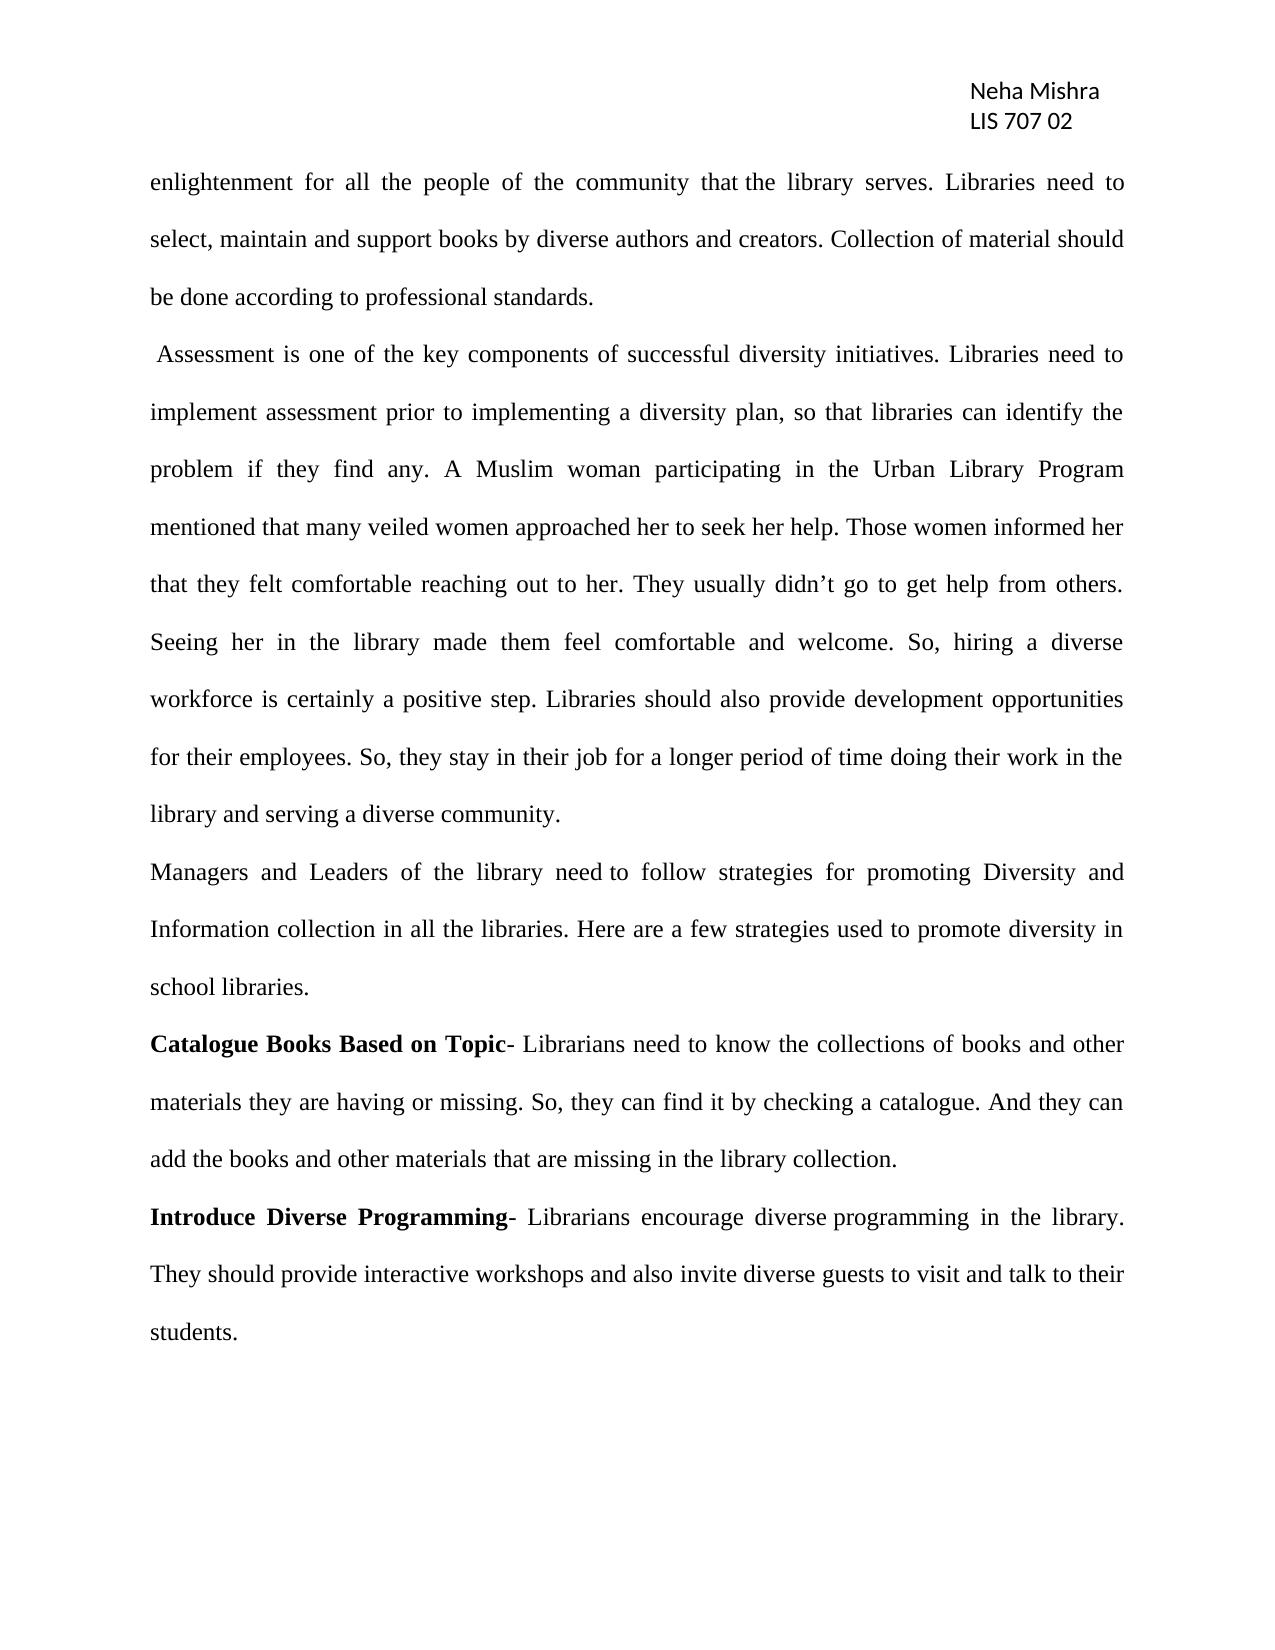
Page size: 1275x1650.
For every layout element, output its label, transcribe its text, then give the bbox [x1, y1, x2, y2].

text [150, 167, 1125, 310]
text Catalogue Books Based on Topic- Librarians need to know the collections of books and other materials they are having or missing. So, they can find it by checking a catalogue. And they can add the books and other materials that are missing in the library collection. [150, 1029, 1125, 1173]
text Introduce Diverse Programming- Librarians encourage diverse programming in the library. They should provide interactive workshops and also invite diverse guests to visit and talk to their students. [150, 1202, 1125, 1345]
text Managers and Leaders of the library need to follow strategies for promoting Diversity and Information collection in all the libraries. Here are a few strategies used to promote diversity in school libraries. [150, 857, 1125, 1000]
text Assessment is one of the key components of successful diversity initiatives. Libraries need to implement assessment prior to implementing a diversity plan, so that libraries can identify the problem if they find any. A Muslim woman participating in the Urban Library Program mentioned that many veiled women approached her to seek her help. Those women informed her that they felt comfortable reaching out to her. They usually didn’t go to get help from others. Seeing her in the library made them feel comfortable and welcome. So, hiring a diverse workforce is certainly a positive step. Libraries should also provide development opportunities for their employees. So, they stay in their job for a longer period of time doing their work in the library and serving a diverse community. [150, 339, 1125, 828]
